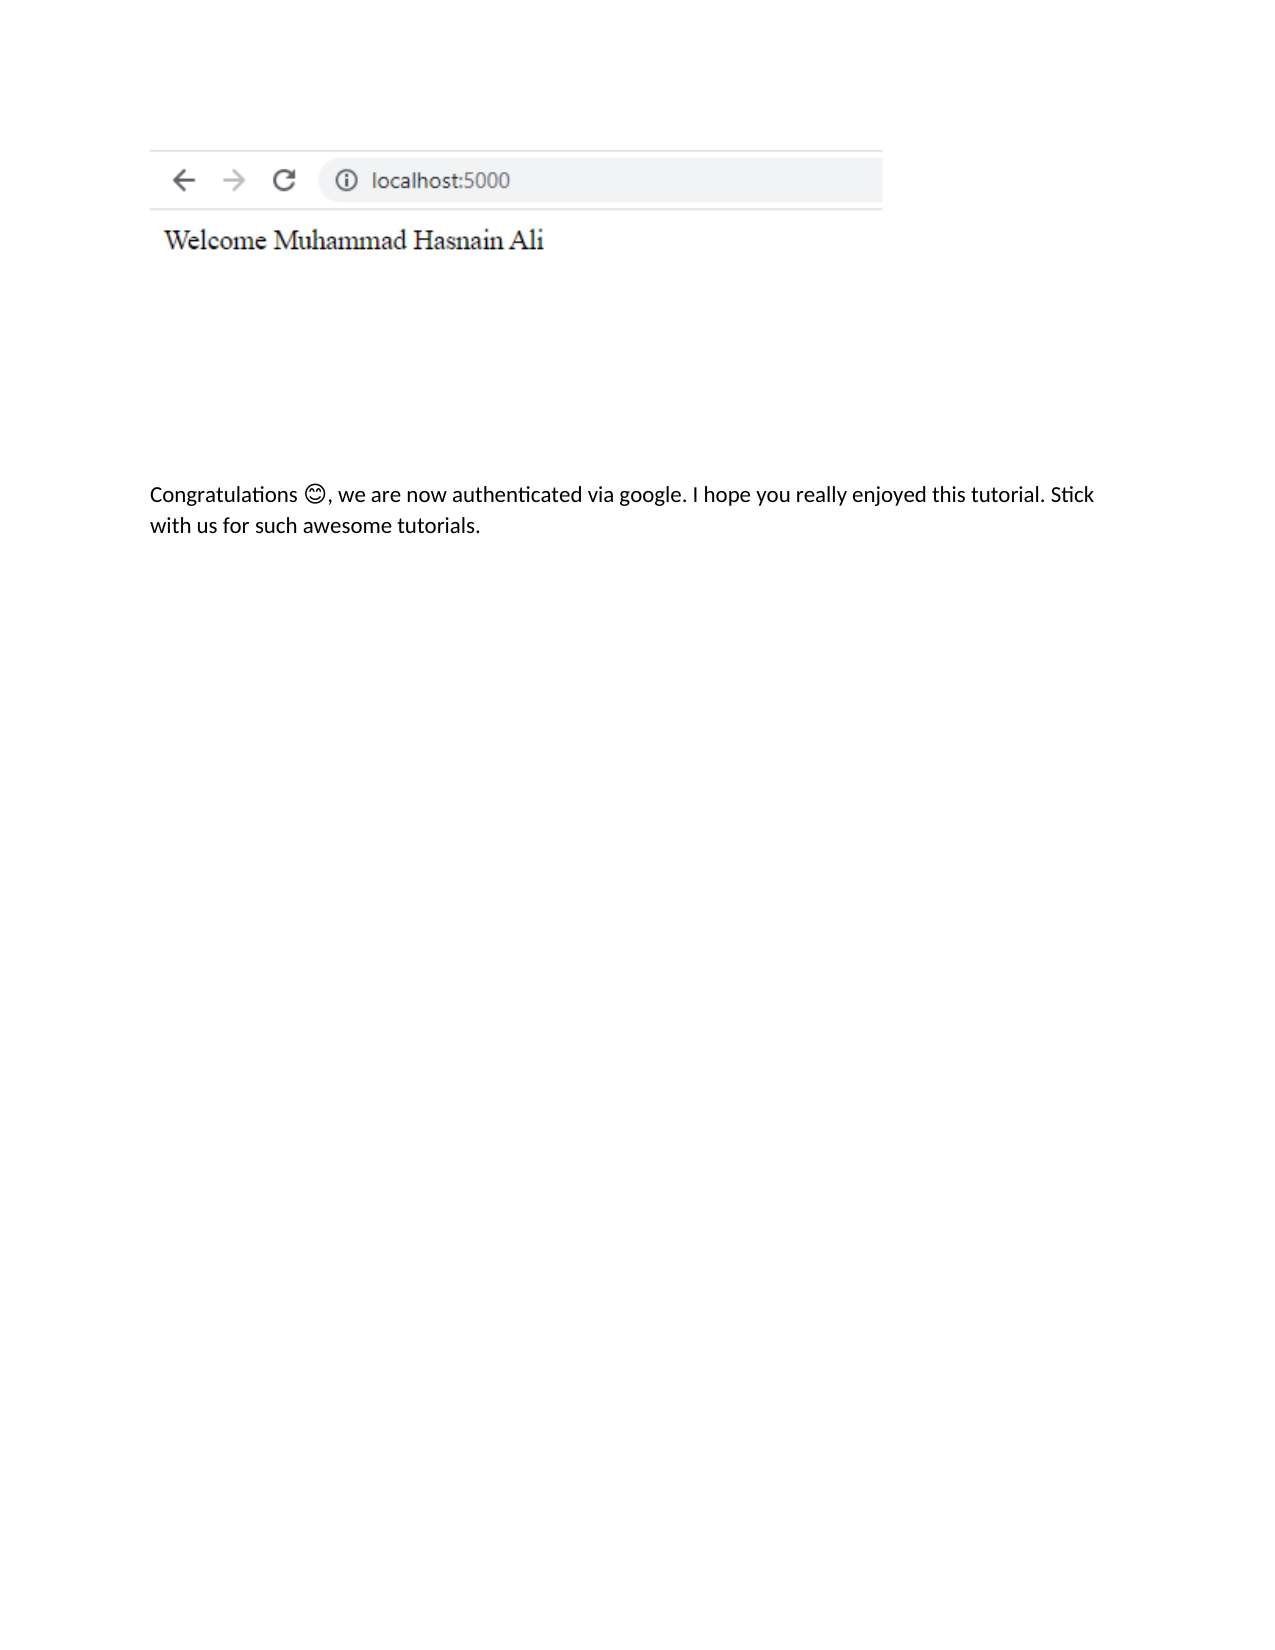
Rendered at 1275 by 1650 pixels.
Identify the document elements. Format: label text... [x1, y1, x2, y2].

picture [150, 150, 883, 460]
text Congratulations , we are now authenticated via google. I hope you really enjoyed this tutorial. Stick with us for such awesome tutorials. [150, 478, 1125, 540]
